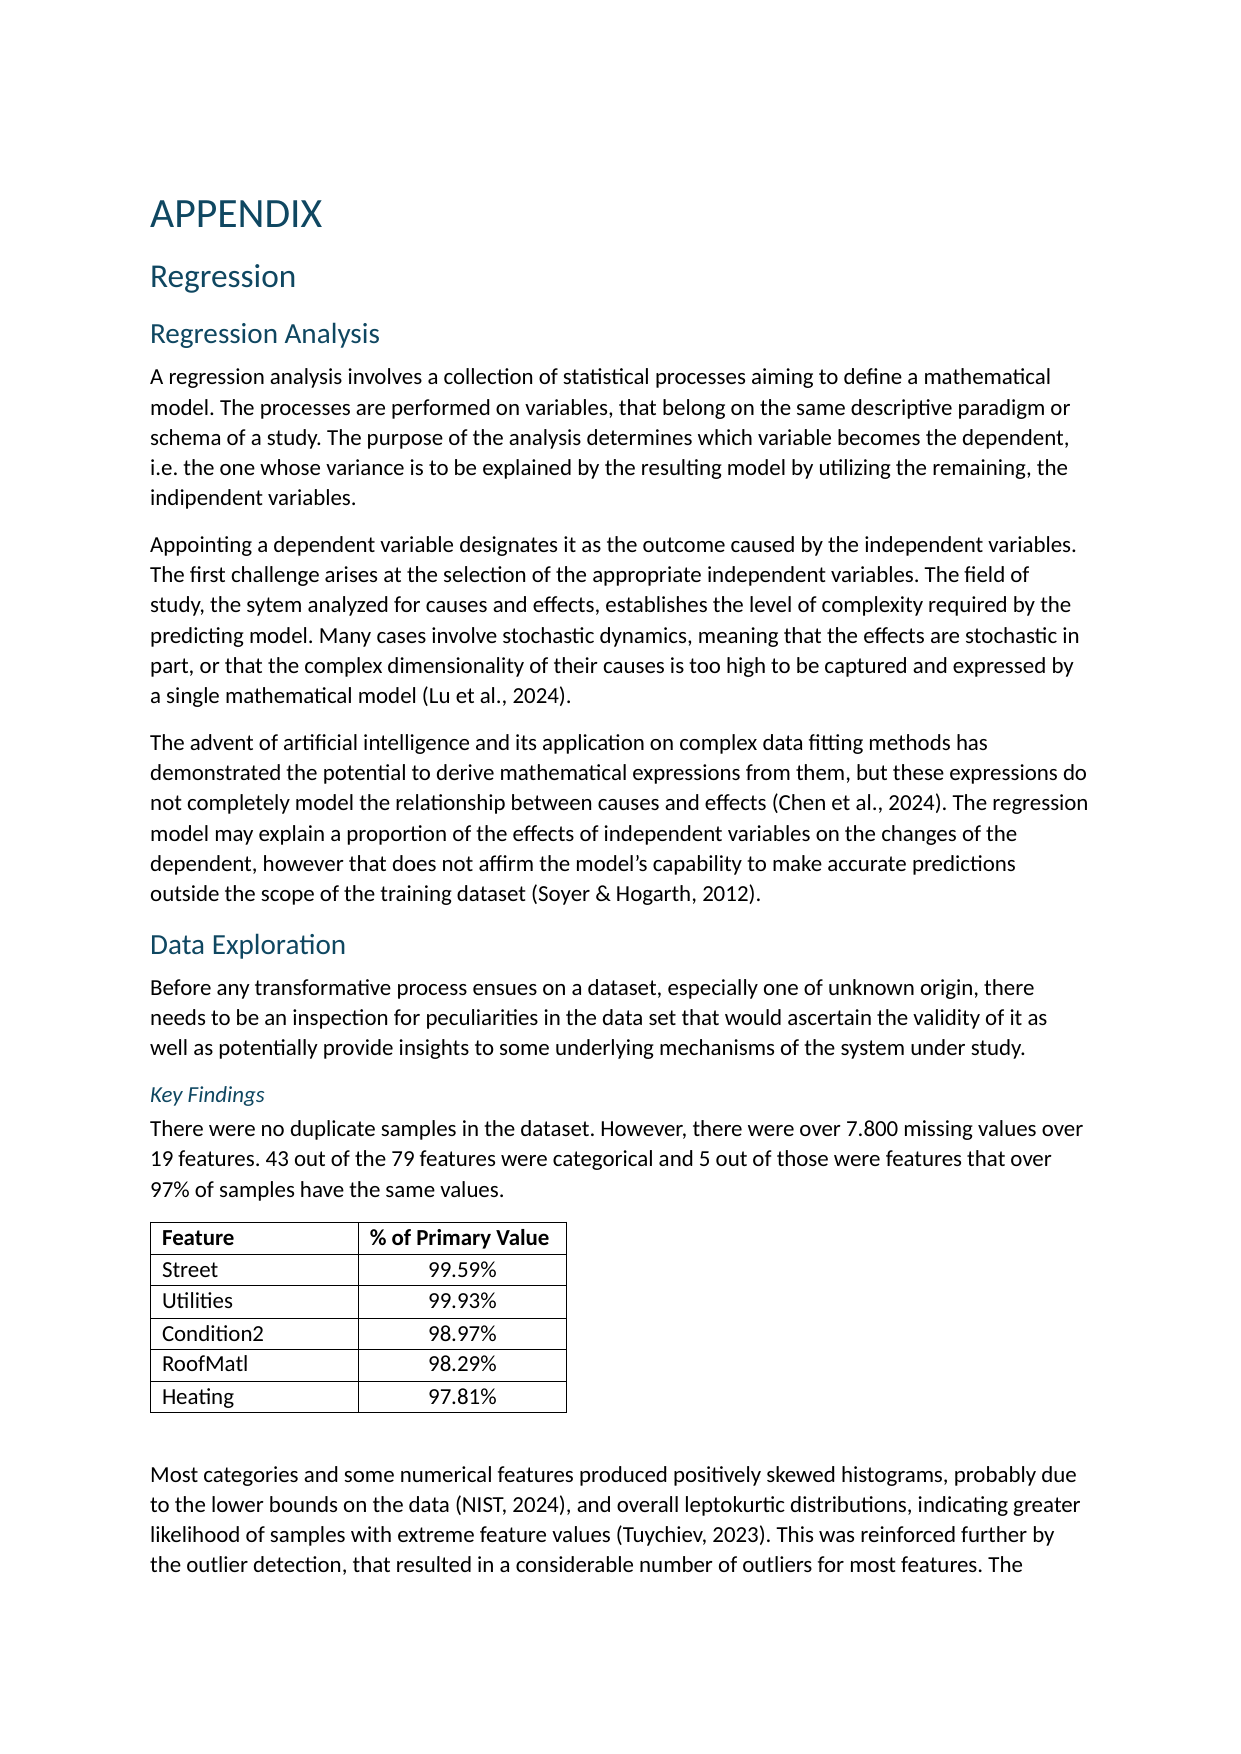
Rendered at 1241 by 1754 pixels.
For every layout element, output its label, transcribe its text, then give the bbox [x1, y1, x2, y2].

table_cell RoofMatl [151, 1350, 358, 1381]
table_cell 97.81% [359, 1382, 566, 1412]
text There were no duplicate samples in the dataset. However, there were over 7.800 missing values over 19 features. 43 out of the 79 features were categorical and 5 out of those were features that over 97% of samples have the same values. [150, 1114, 1090, 1203]
text Regression Analysis [150, 316, 1090, 351]
table_cell 98.29% [359, 1350, 566, 1381]
subtitle APPENDIX [150, 187, 1090, 238]
table_header Feature [151, 1223, 358, 1254]
table_cell Condition2 [151, 1319, 358, 1348]
table_cell 99.93% [359, 1286, 566, 1318]
table_cell Utilities [151, 1286, 358, 1318]
text Data Exploration [150, 926, 1090, 962]
text Regression [150, 255, 1090, 296]
text The advent of artificial intelligence and its application on complex data fitting methods has demonstrated the potential to derive mathematical expressions from them, but these expressions do not completely model the relationship between causes and effects (Chen et al., 2024). The regression model may explain a proportion of the effects of independent variables on the changes of the dependent, however that does not affirm the model’s capability to make accurate predictions outside the scope of the training dataset (Soyer & Hogarth, 2012). [150, 728, 1090, 907]
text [150, 1460, 1090, 1578]
text Appointing a dependent variable designates it as the outcome caused by the independent variables. The first challenge arises at the selection of the appropriate independent variables. The field of study, the sytem analyzed for causes and effects, establishes the level of complexity required by the predicting model. Many cases involve stochastic dynamics, meaning that the effects are stochastic in part, or that the complex dimensionality of their causes is too high to be captured and expressed by a single mathematical model (Lu et al., 2024). [150, 530, 1090, 709]
table_cell Heating [151, 1382, 358, 1412]
table_cell 99.59% [359, 1255, 566, 1285]
text A regression analysis involves a collection of statistical processes aiming to define a mathematical model. The processes are performed on variables, that belong on the same descriptive paradigm or schema of a study. The purpose of the analysis determines which variable becomes the dependent, i.e. the one whose variance is to be explained by the resulting model by utilizing the remaining, the indipendent variables. [150, 362, 1090, 511]
table_cell 98.97% [359, 1319, 566, 1348]
text Before any transformative process ensues on a dataset, especially one of unknown origin, there needs to be an inspection for peculiarities in the data set that would ascertain the validity of it as well as potentially provide insights to some underlying mechanisms of the system under study. [150, 973, 1090, 1061]
text Key Findings [150, 1080, 1090, 1108]
table_header % of Primary Value [359, 1223, 566, 1254]
table_cell Street [151, 1255, 358, 1285]
